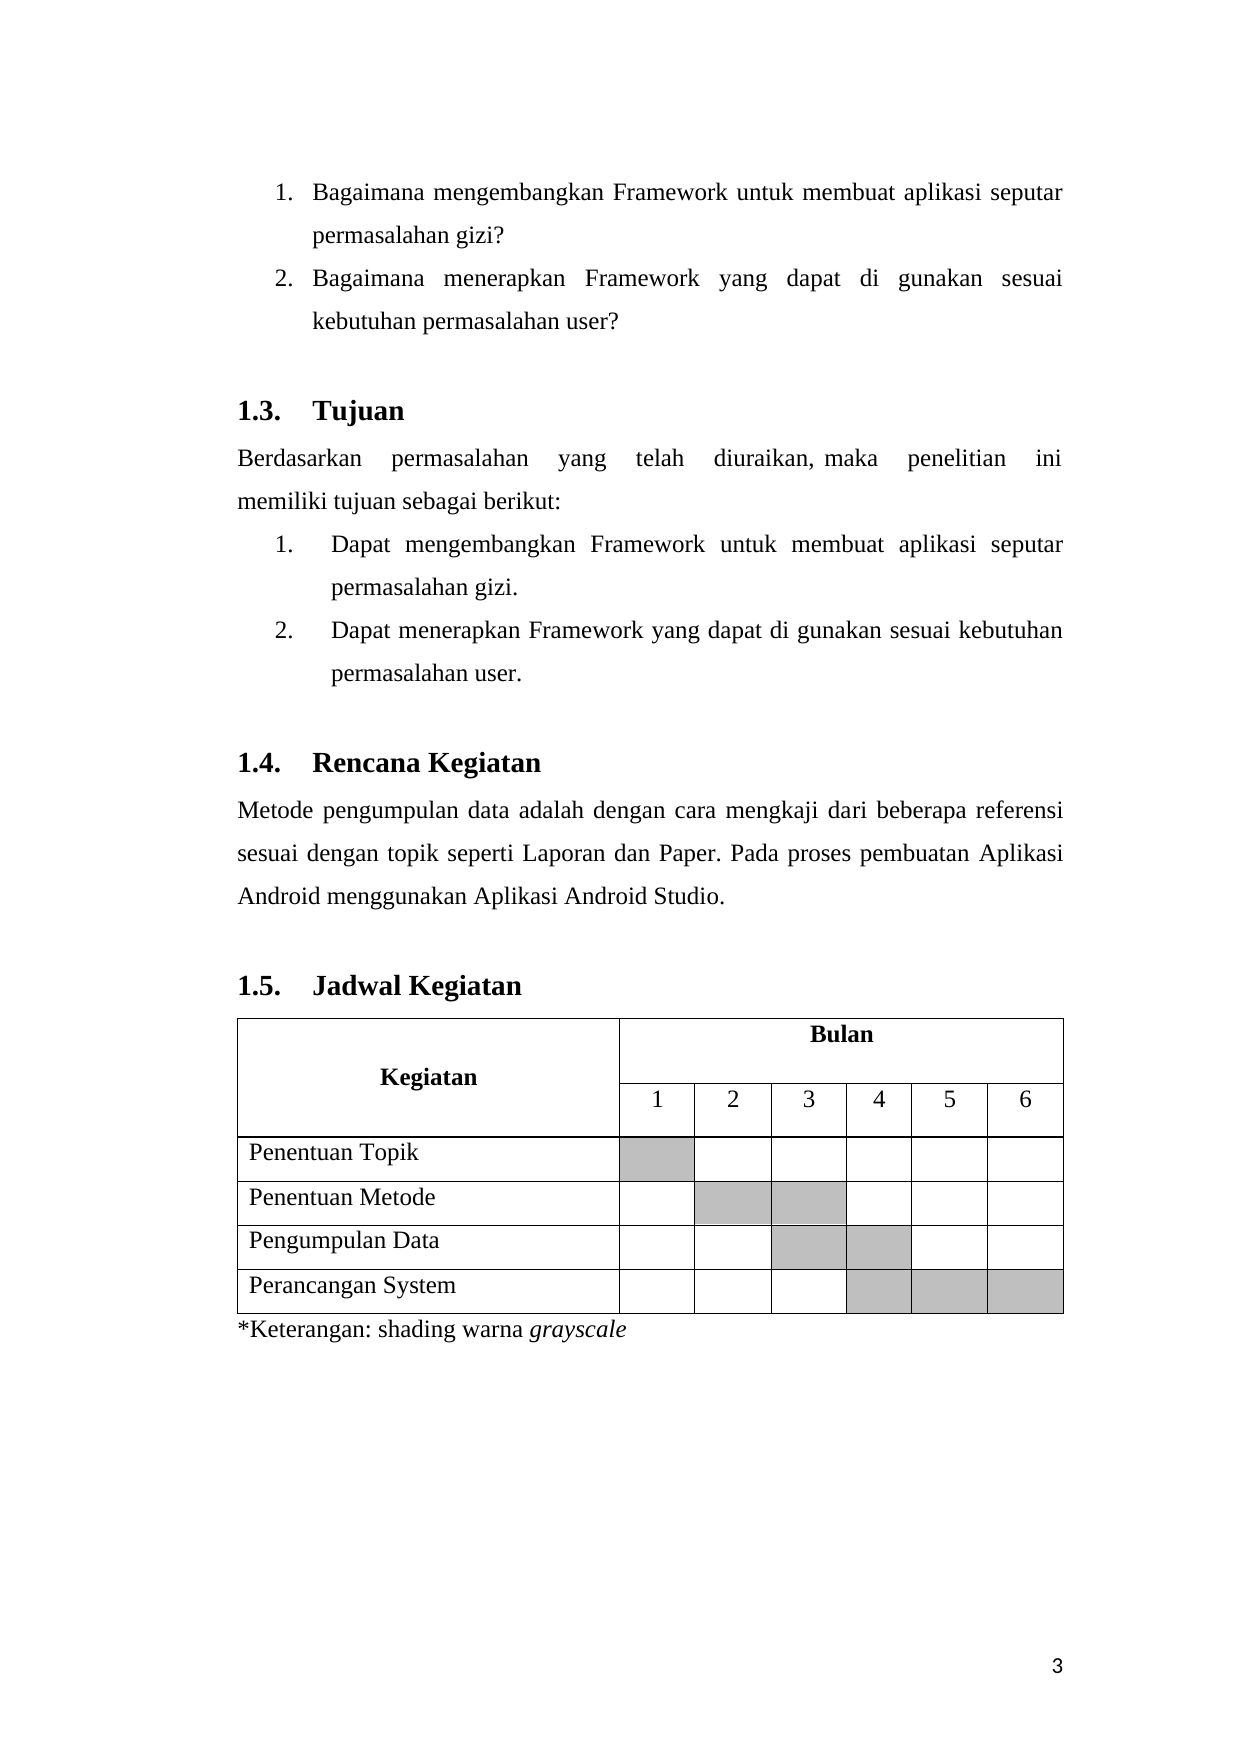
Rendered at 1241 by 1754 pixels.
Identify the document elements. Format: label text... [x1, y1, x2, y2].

table_header Bulan [620, 1019, 1063, 1083]
table_cell [772, 1270, 846, 1313]
table_cell Perancangan System [238, 1270, 619, 1313]
list Bagaimana menerapkan Framework yang dapat di gunakan sesuai kebutuhan permasalahan user? [274, 263, 1063, 335]
table_cell [912, 1226, 987, 1269]
table_cell Pengumpulan Data [238, 1226, 619, 1269]
list Dapat menerapkan Framework yang dapat di gunakan sesuai kebutuhan permasalahan user. [274, 615, 1063, 687]
table_cell 3 [772, 1084, 846, 1136]
table_cell [620, 1226, 694, 1269]
table_cell 4 [847, 1084, 911, 1136]
table_cell 6 [988, 1084, 1063, 1136]
text Berdasarkan permasalahan yang telah diuraikan, maka penelitian ini memiliki tujuan sebagai berikut: [237, 443, 1063, 515]
text Metode pengumpulan data adalah dengan cara mengkaji dari beberapa referensi sesuai dengan topik seperti Laporan dan Paper. Pada proses pembuatan Aplikasi Android menggunakan Aplikasi Android Studio. [237, 795, 1063, 910]
table_cell [988, 1182, 1063, 1224]
table_cell [695, 1270, 771, 1313]
table_cell [847, 1270, 911, 1313]
subtitle Tujuan [237, 393, 1063, 426]
table_cell [847, 1138, 911, 1181]
list Bagaimana mengembangkan Framework untuk membuat aplikasi seputar permasalahan gizi? [274, 177, 1063, 249]
table_cell Penentuan Topik [238, 1138, 619, 1181]
table_cell [772, 1226, 846, 1269]
list Dapat mengembangkan Framework untuk membuat aplikasi seputar permasalahan gizi. [274, 529, 1063, 601]
table_cell [695, 1138, 771, 1181]
table_cell [620, 1138, 694, 1181]
subtitle Rencana Kegiatan [237, 745, 1063, 778]
table_cell [912, 1182, 987, 1224]
table_cell [620, 1270, 694, 1313]
table_cell [912, 1270, 987, 1313]
table_cell [772, 1182, 846, 1224]
table_cell Penentuan Metode [238, 1182, 619, 1224]
table_cell 5 [912, 1084, 987, 1136]
subtitle Jadwal Kegiatan [237, 968, 1063, 1001]
table_cell 2 [695, 1084, 771, 1136]
text *Keterangan: shading warna grayscale [237, 1314, 1063, 1342]
table_cell [912, 1138, 987, 1181]
table_cell [772, 1138, 846, 1181]
table_cell 1 [620, 1084, 694, 1136]
table_cell [695, 1182, 771, 1224]
table_cell [847, 1226, 911, 1269]
table_cell [988, 1138, 1063, 1181]
table_cell [988, 1226, 1063, 1269]
table_header Kegiatan [238, 1019, 619, 1136]
table_cell [988, 1270, 1063, 1313]
table_cell [695, 1226, 771, 1269]
table_cell [620, 1182, 694, 1224]
table_cell [847, 1182, 911, 1224]
